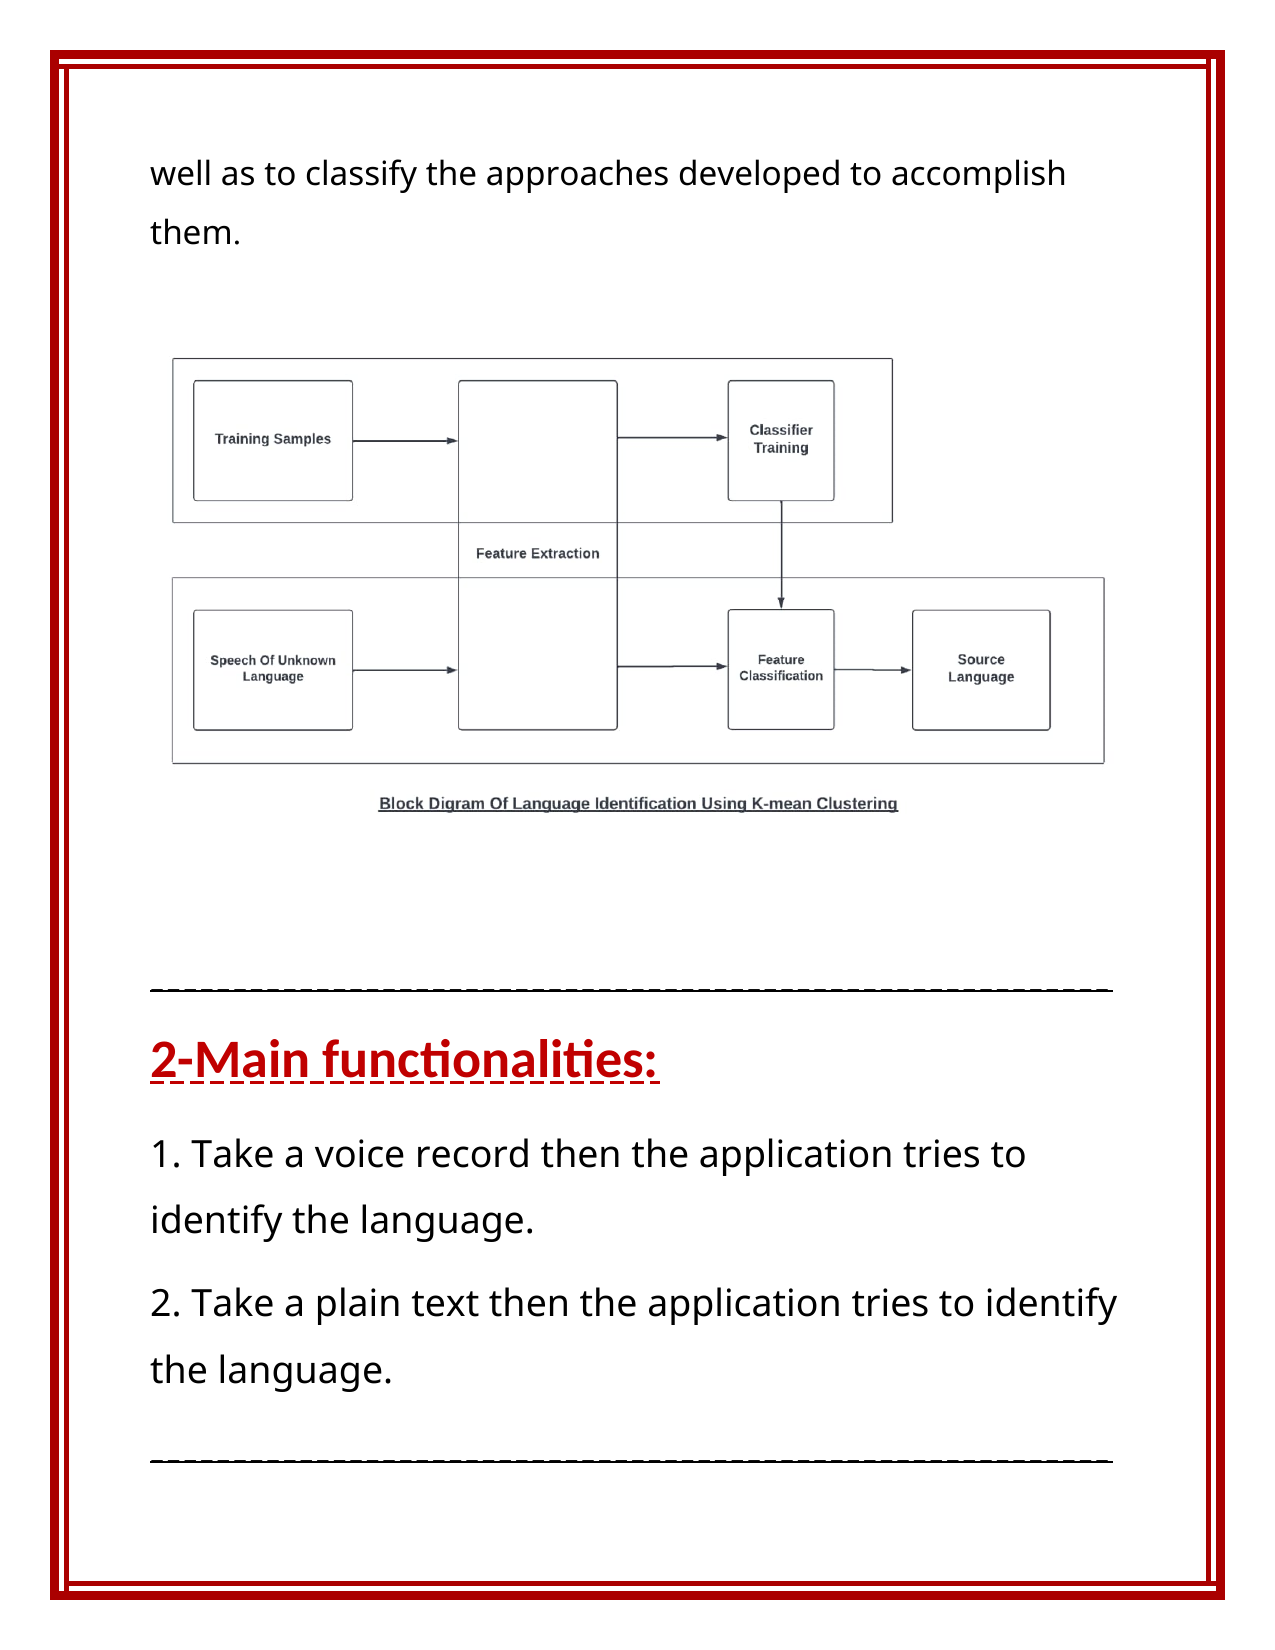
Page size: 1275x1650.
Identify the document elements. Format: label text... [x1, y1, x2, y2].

picture [150, 336, 1125, 849]
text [150, 150, 1125, 254]
text __________________________________________________________ [150, 955, 1125, 996]
text 2. Take a plain text then the application tries to identify the language. [150, 1277, 1125, 1394]
text 1. Take a voice record then the application tries to identify the language. [150, 1127, 1125, 1245]
text 2-Main functionalities: [150, 1025, 1125, 1091]
text __________________________________________________________ [150, 1426, 1125, 1467]
